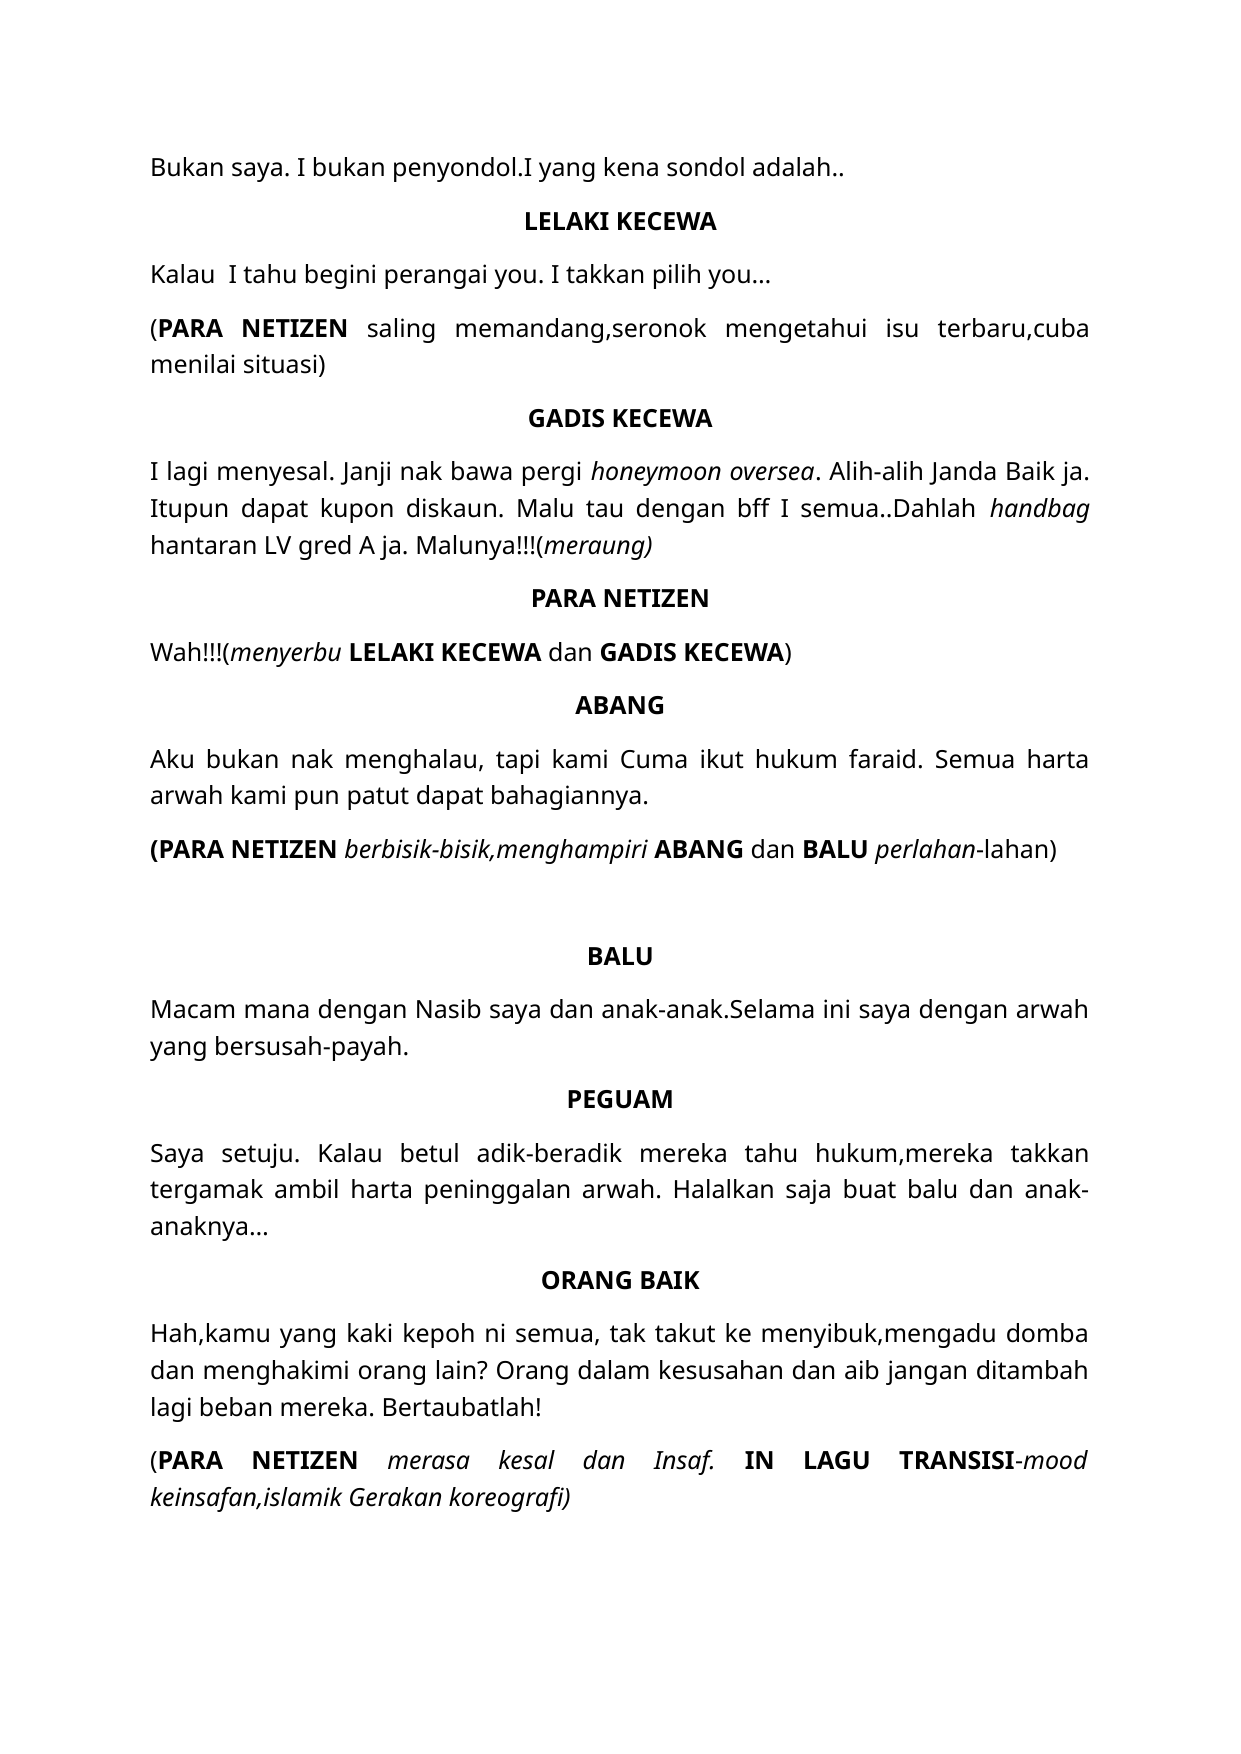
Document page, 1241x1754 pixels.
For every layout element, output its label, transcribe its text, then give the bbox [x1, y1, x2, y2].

text ORANG BAIK [150, 1262, 1090, 1296]
text Hah,kamu yang kaki kepoh ni semua, tak takut ke menyibuk,mengadu domba dan menghakimi orang lain? Orang dalam kesusahan dan aib jangan ditambah lagi beban mereka. Bertaubatlah! [150, 1316, 1090, 1423]
text Kalau I tahu begini perangai you. I takkan pilih you… [150, 257, 1090, 291]
text Aku bukan nak menghalau, tapi kami Cuma ikut hukum faraid. Semua harta arwah kami pun patut dapat bahagiannya. [150, 741, 1090, 812]
text BALU [150, 938, 1090, 972]
text Saya setuju. Kalau betul adik-beradik mereka tahu hukum,mereka takkan tergamak ambil harta peninggalan arwah. Halalkan saja buat balu dan anak-anaknya… [150, 1135, 1090, 1243]
text (PARA NETIZEN berbisik-bisik,menghampiri ABANG dan BALU perlahan-lahan) [150, 831, 1090, 866]
text I lagi menyesal. Janji nak bawa pergi honeymoon oversea. Alih-alih Janda Baik ja. Itupun dapat kupon diskaun. Malu tau dengan bff I semua..Dahlah handbag hantaran LV gred A ja. Malunya!!!(meraung) [150, 454, 1090, 562]
text Wah!!!(menyerbu LELAKI KECEWA dan GADIS KECEWA) [150, 634, 1090, 668]
text Bukan saya. I bukan penyondol.I yang kena sondol adalah.. [150, 150, 1090, 184]
text (PARA NETIZEN saling memandang,seronok mengetahui isu terbaru,cuba menilai situasi) [150, 310, 1090, 381]
text PARA NETIZEN [150, 581, 1090, 615]
text ABANG [150, 688, 1090, 722]
text PEGUAM [150, 1082, 1090, 1116]
text Macam mana dengan Nasib saya dan anak-anak.Selama ini saya dengan arwah yang bersusah-payah. [150, 992, 1090, 1063]
text (PARA NETIZEN merasa kesal dan Insaf. IN LAGU TRANSISI-mood keinsafan,islamik Gerakan koreografi) [150, 1443, 1090, 1514]
text GADIS KECEWA [150, 401, 1090, 434]
text LELAKI KECEWA [150, 203, 1090, 237]
